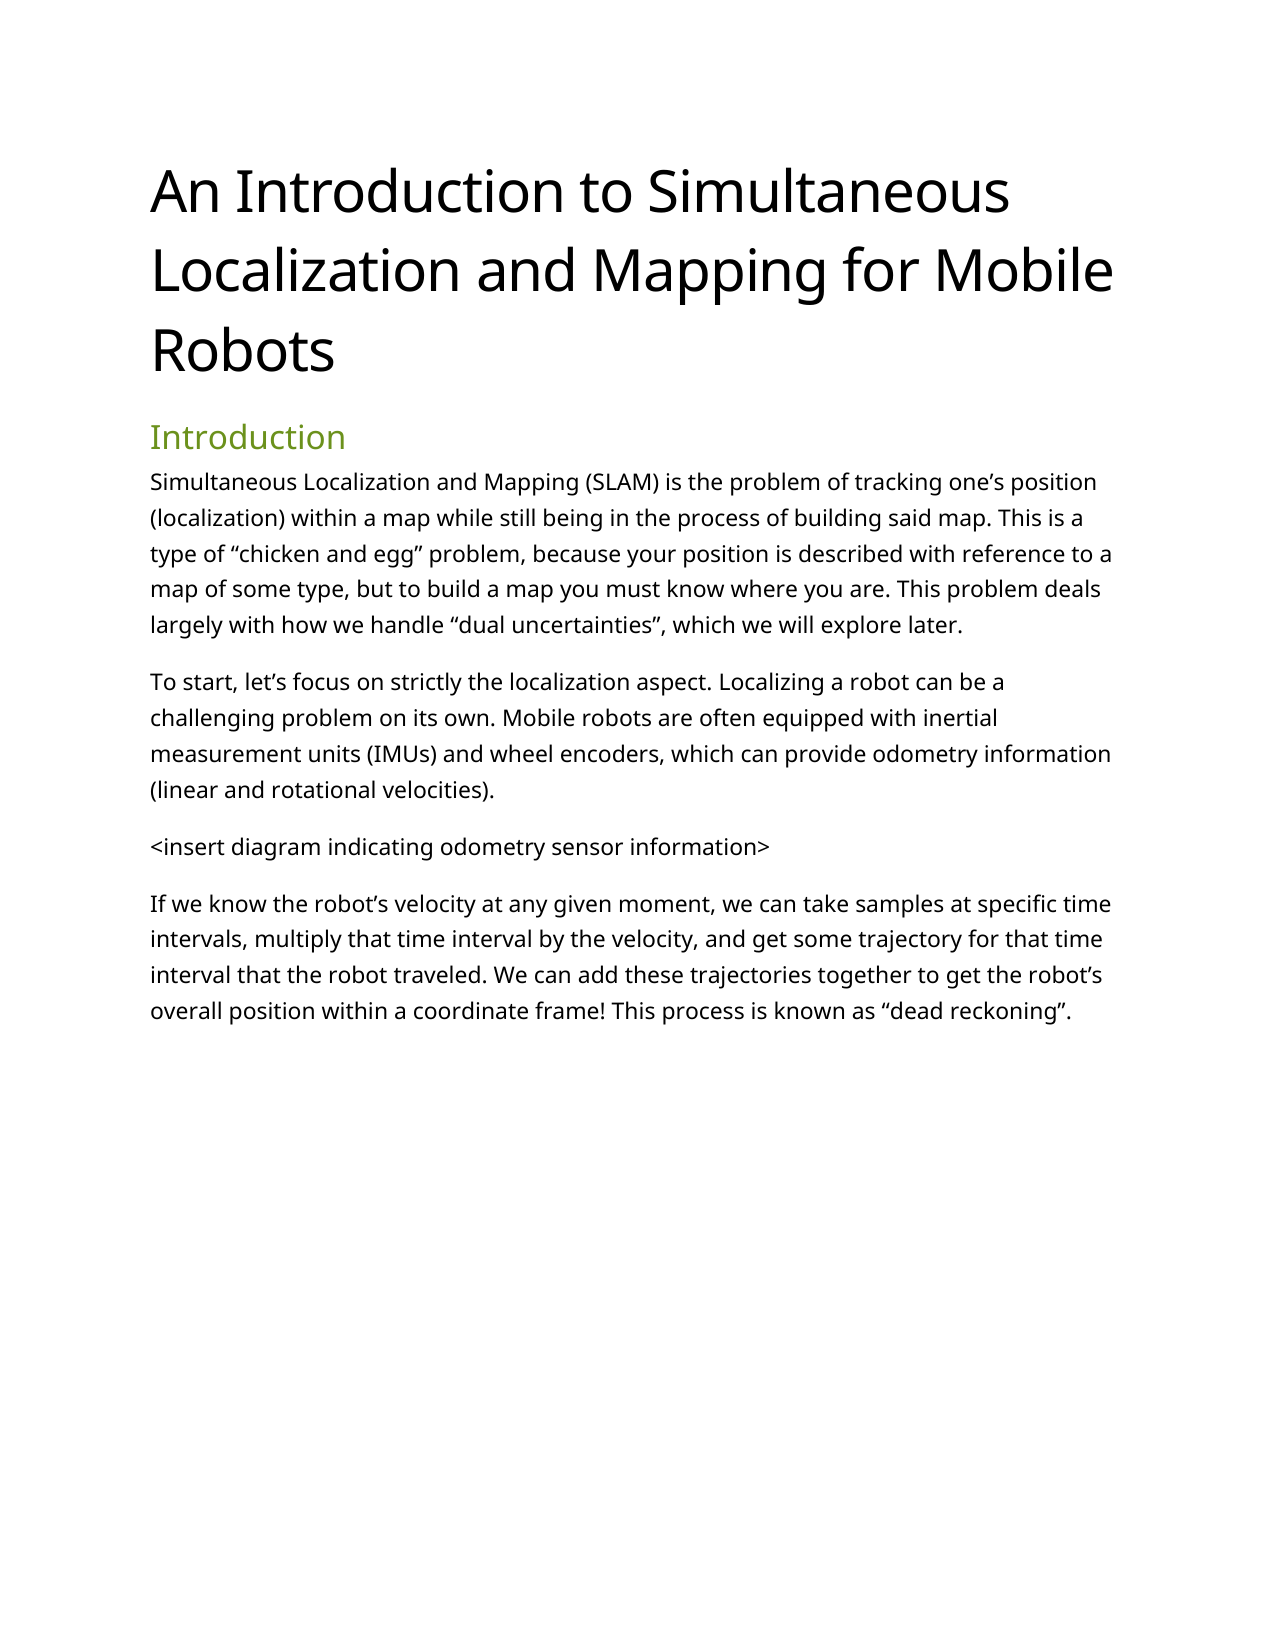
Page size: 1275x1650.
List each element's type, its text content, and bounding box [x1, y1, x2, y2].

text To start, let’s focus on strictly the localization aspect. Localizing a robot can be a challenging problem on its own. Mobile robots are often equipped with inertial measurement units (IMUs) and wheel encoders, which can provide odometry information (linear and rotational velocities). [150, 666, 1125, 805]
text If we know the robot’s velocity at any given moment, we can take samples at specific time intervals, multiply that time interval by the velocity, and get some trajectory for that time interval that the robot traveled. We can add these trajectories together to get the robot’s overall position within a coordinate frame! This process is known as “dead reckoning”. [150, 887, 1125, 1027]
text <insert diagram indicating odometry sensor information> [150, 831, 1125, 862]
text Simultaneous Localization and Mapping (SLAM) is the problem of tracking one’s position (localization) within a map while still being in the process of building said map. This is a type of “chicken and egg” problem, because your position is described with reference to a map of some type, but to build a map you must know where you are. This problem deals largely with how we handle “dual uncertainties”, which we will explore later. [150, 466, 1125, 641]
subtitle Introduction [150, 413, 1125, 459]
title An Introduction to Simultaneous Localization and Mapping for Mobile Robots [150, 150, 1125, 388]
